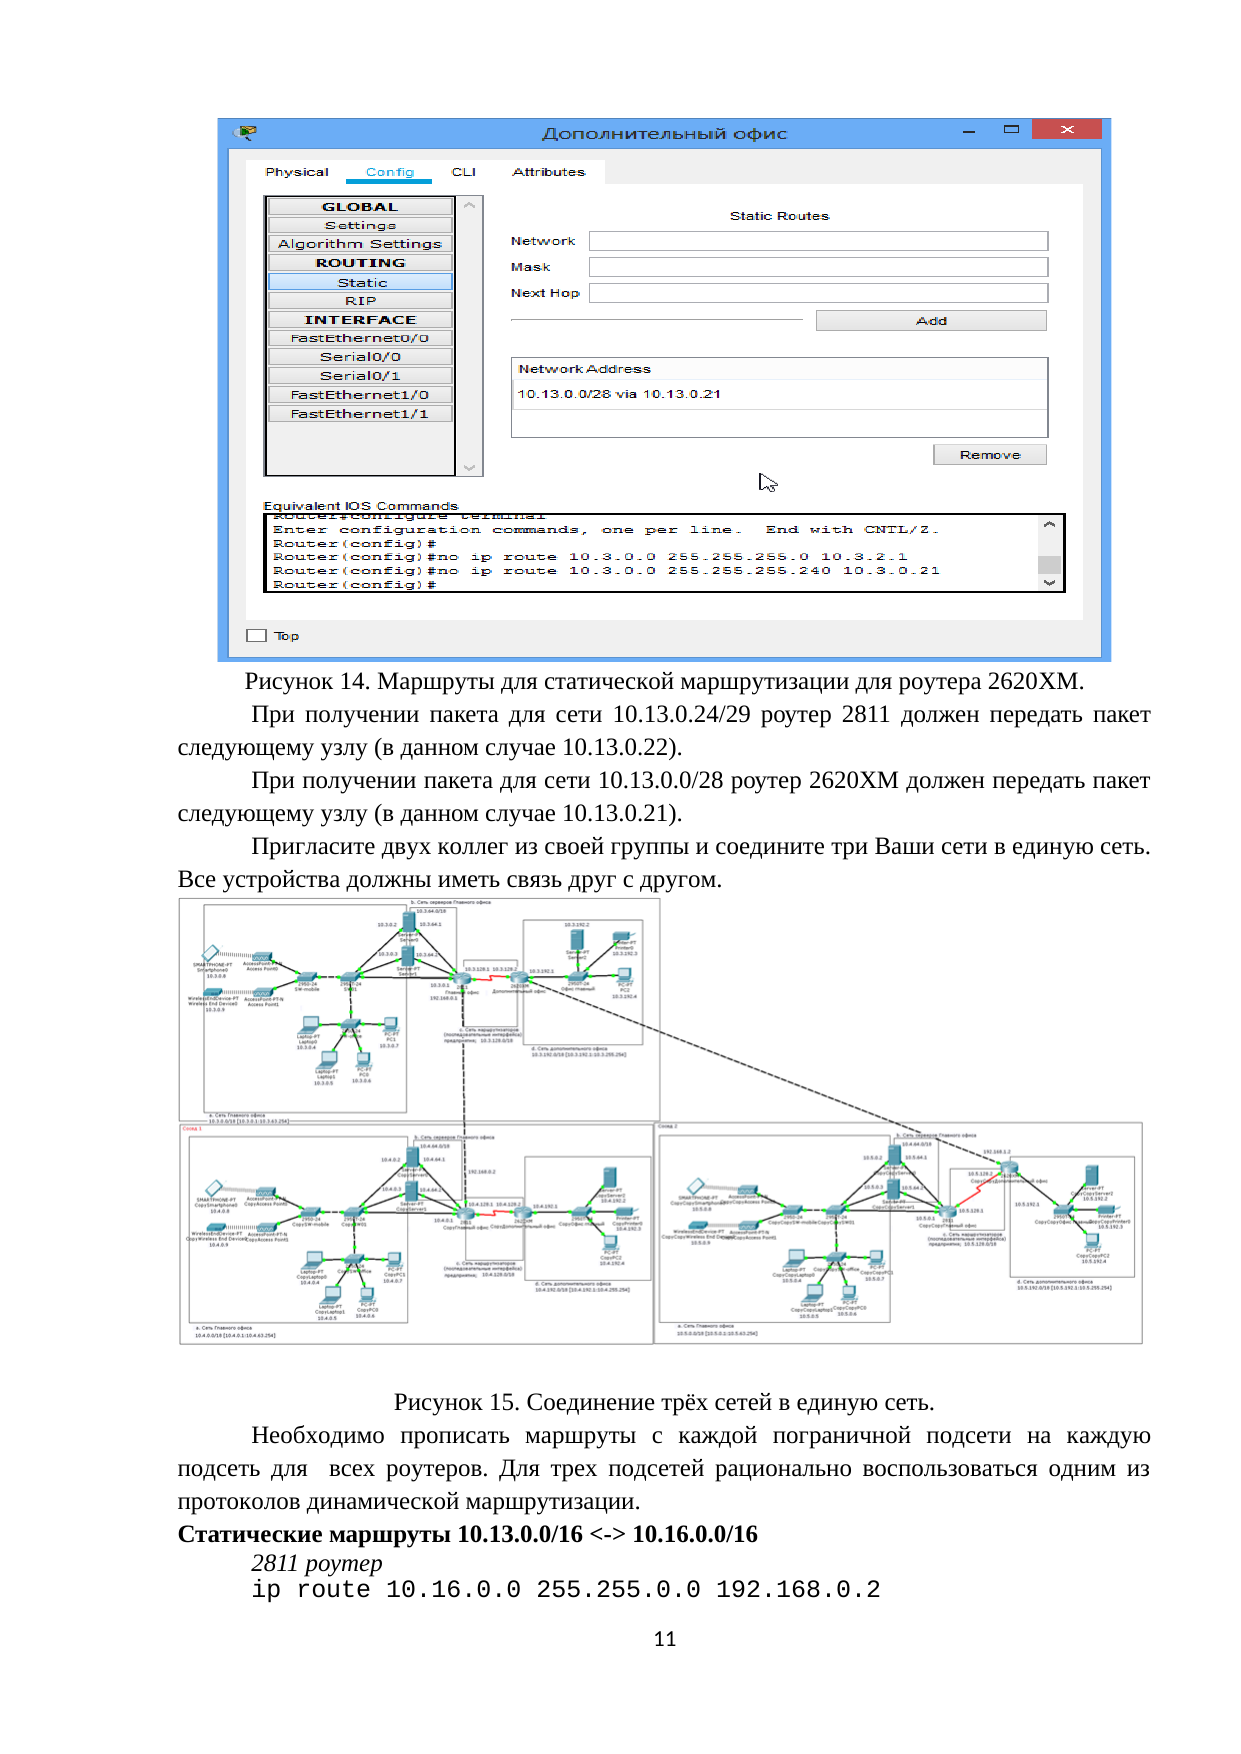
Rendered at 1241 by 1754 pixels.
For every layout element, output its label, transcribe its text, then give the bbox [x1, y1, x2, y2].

text Рисунок 15. Соединение трёх сетей в единую сеть. [177, 1387, 1152, 1416]
text Статические маршруты 10.13.0.0/16 <-> 10.16.0.0/16 [177, 1519, 1152, 1548]
text При получении пакета для сети 10.13.0.24/29 роутер 2811 должен передать пакет следующему узлу (в данном случае 10.13.0.22). [177, 699, 1152, 761]
text При получении пакета для сети 10.13.0.0/28 роутер 2620XM должен передать пакет следующему узлу (в данном случае 10.13.0.21). [177, 765, 1152, 827]
picture [177, 897, 1182, 1384]
picture [217, 118, 1112, 662]
text Пригласите двух коллег из своей группы и соедините три Ваши сети в единую сеть. Все устройства должны иметь связь друг с другом. [177, 831, 1152, 893]
text 2811 роутер [177, 1548, 1152, 1577]
text ip route 10.16.0.0 255.255.0.0 192.168.0.2 [177, 1577, 1152, 1605]
text Необходимо прописать маршруты с каждой пограничной подсети на каждую подсеть для всех роутеров. Для трех подсетей рационально воспользоваться одним из протоколов динамической маршрутизации. [177, 1420, 1152, 1515]
text Рисунок 14. Маршруты для статической маршрутизации для роутера 2620XM. [177, 666, 1152, 695]
